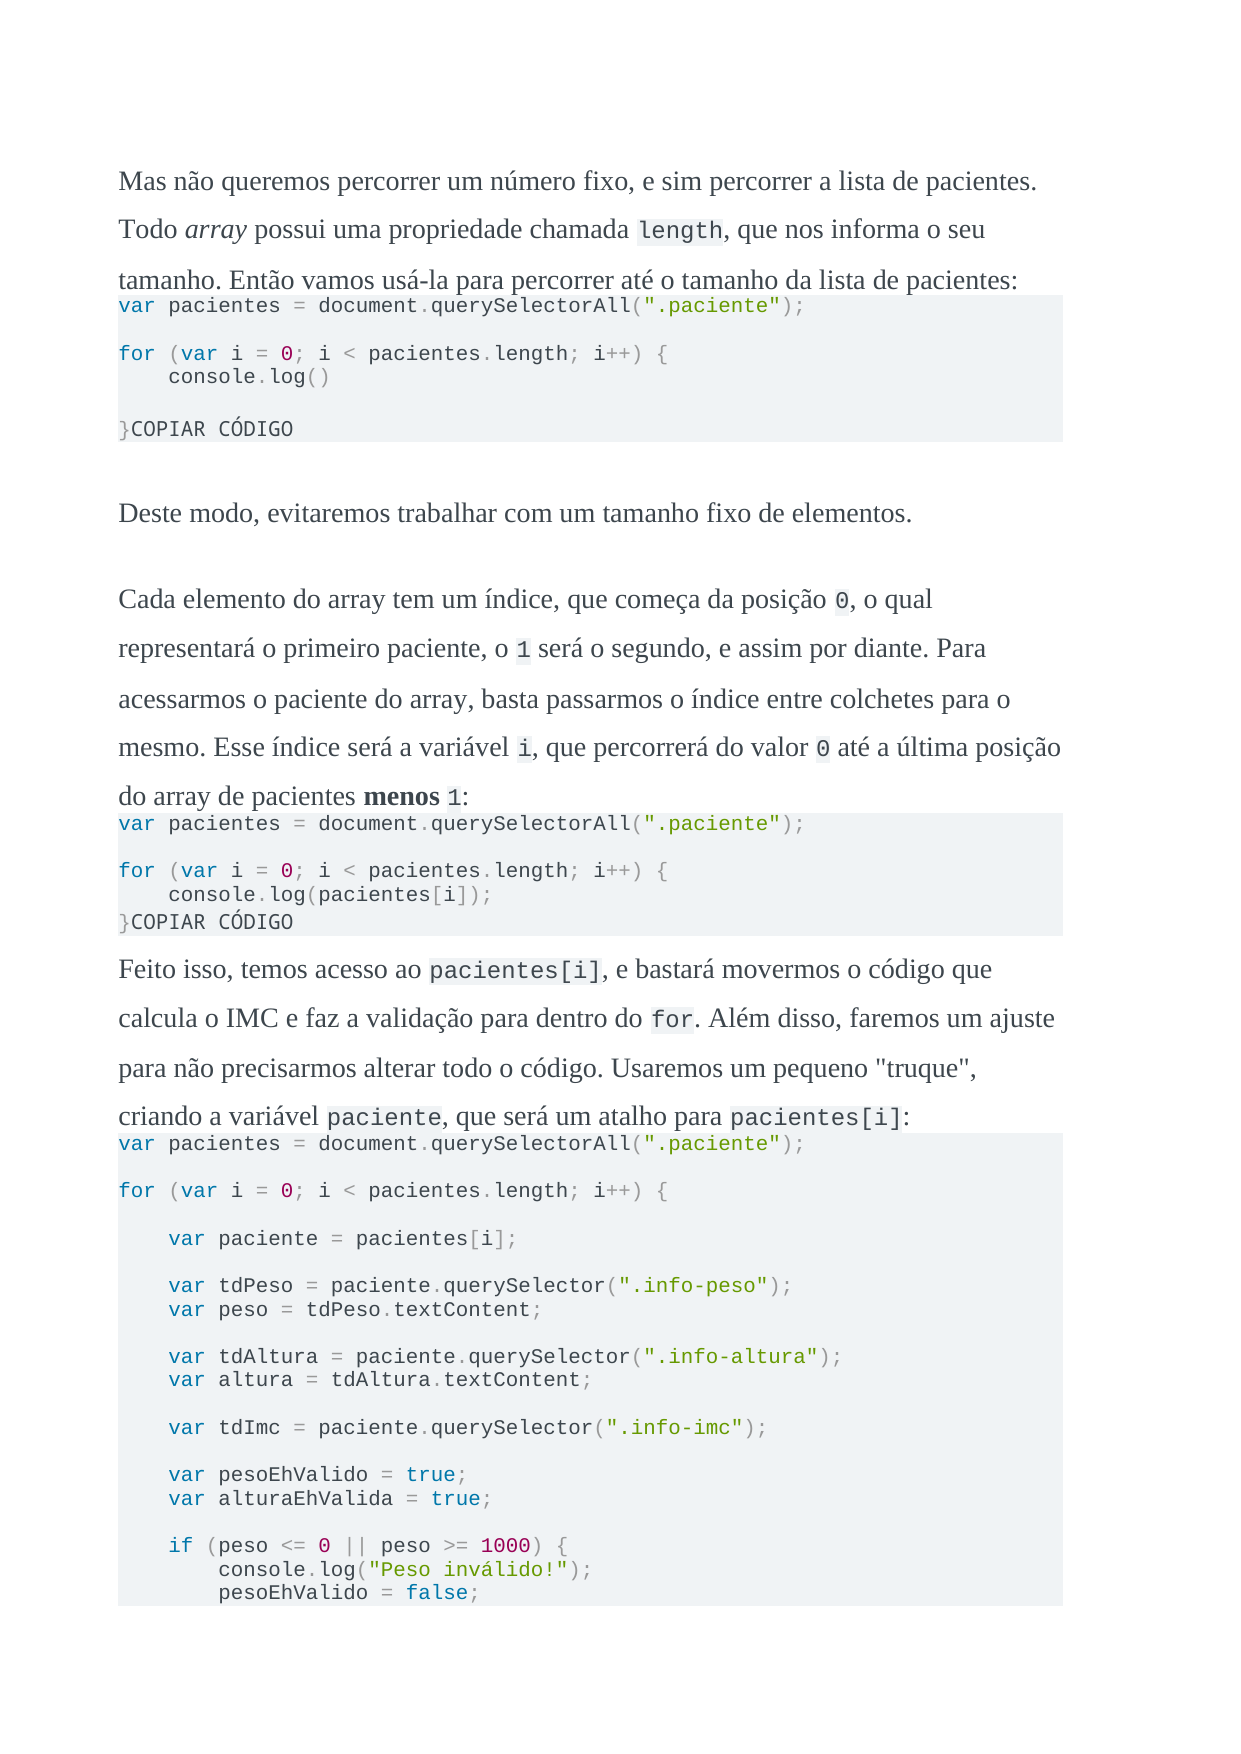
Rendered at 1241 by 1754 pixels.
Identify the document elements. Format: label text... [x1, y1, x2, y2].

text var altura = tdAltura.textContent; [118, 1369, 1063, 1393]
text var tdAltura = paciente.querySelector(".info-altura"); [118, 1346, 1063, 1369]
text var pacientes = document.querySelectorAll(".paciente"); [118, 295, 1063, 319]
text var peso = tdPeso.textContent; [118, 1298, 1063, 1322]
text pesoEhValido = false; [118, 1582, 1063, 1606]
text var pacientes = document.querySelectorAll(".paciente"); [118, 813, 1063, 836]
text if (peso <= 0 || peso >= 1000) { [118, 1535, 1063, 1559]
text for (var i = 0; i < pacientes.length; i++) { [118, 1180, 1063, 1204]
text var tdPeso = paciente.querySelector(".info-peso"); [118, 1275, 1063, 1298]
text var pacientes = document.querySelectorAll(".paciente"); [118, 1133, 1063, 1157]
text console.log("Peso inválido!"); [118, 1559, 1063, 1582]
text }COPIAR CÓDIGO [118, 414, 1063, 442]
text }COPIAR CÓDIGO [118, 907, 1063, 936]
text console.log() [118, 366, 1063, 390]
text for (var i = 0; i < pacientes.length; i++) { [118, 343, 1063, 366]
text var alturaEhValida = true; [118, 1488, 1063, 1511]
text Cada elemento do array tem um índice, que começa da posição 0, o qual representará o primeiro paciente, o 1 será o segundo, e assim por diante. Para acessarmos o paciente do array, basta passarmos o índice entre colchetes para o mesmo. Esse índice será a variável i, que percorrerá do valor 0 até a última posição do array de pacientes menos 1: [118, 566, 1063, 813]
text var tdImc = paciente.querySelector(".info-imc"); [118, 1417, 1063, 1440]
text var pesoEhValido = true; [118, 1464, 1063, 1488]
text var paciente = pacientes[i]; [118, 1228, 1063, 1251]
text for (var i = 0; i < pacientes.length; i++) { [118, 860, 1063, 884]
text Mas não queremos percorrer um número fixo, e sim percorrer a lista de pacientes. Todo array possui uma propriedade chamada length, que nos informa o seu tamanho. Então vamos usá-la para percorrer até o tamanho da lista de pacientes: [118, 148, 1063, 295]
text console.log(pacientes[i]); [118, 884, 1063, 907]
text Deste modo, evitaremos trabalhar com um tamanho fixo de elementos. [118, 480, 1063, 529]
text Feito isso, temos acesso ao pacientes[i], e bastará movermos o código que calcula o IMC e faz a validação para dentro do for. Além disso, faremos um ajuste para não precisarmos alterar todo o código. Usaremos um pequeno "truque", criando a variável paciente, que será um atalho para pacientes[i]: [118, 936, 1063, 1133]
